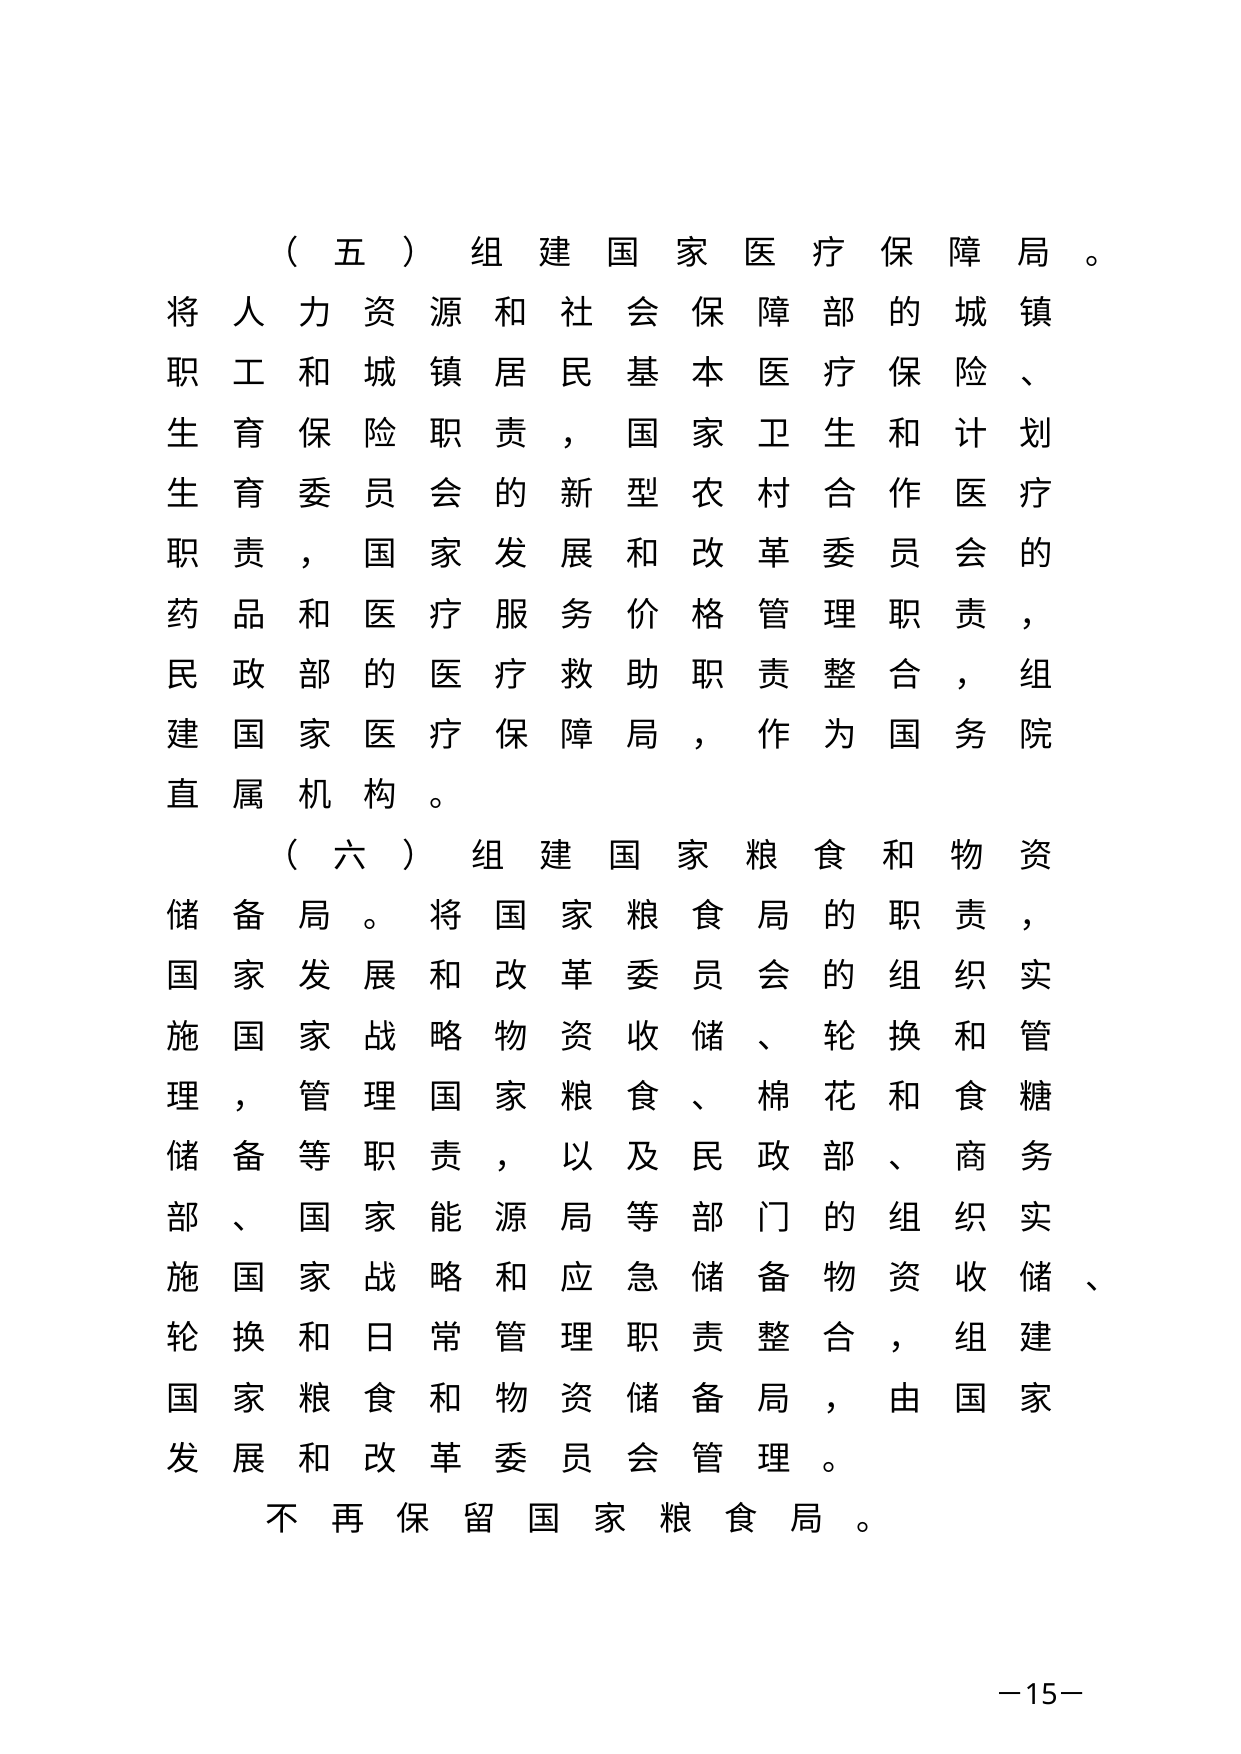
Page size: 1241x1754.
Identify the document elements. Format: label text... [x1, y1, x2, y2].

text （六）组建国家粮食和物资储备局。将国家粮食局的职责，国家发展和改革委员会的组织实施国家战略物资收储、轮换和管理，管理国家粮食、棉花和食糖储备等职责，以及民政部、商务部、国家能源局等部门的组织实施国家战略和应急储备物资收储、轮换和日常管理职责整合，组建国家粮食和物资储备局，由国家发展和改革委员会管理。 [167, 822, 1085, 1486]
text 不再保留国家粮食局。 [167, 1486, 1085, 1546]
text （五）组建国家医疗保障局。将人力资源和社会保障部的城镇职工和城镇居民基本医疗保险、生育保险职责，国家卫生和计划生育委员会的新型农村合作医疗职责，国家发展和改革委员会的药品和医疗服务价格管理职责，民政部的医疗救助职责整合，组建国家医疗保障局，作为国务院直属机构。 [167, 219, 1085, 822]
